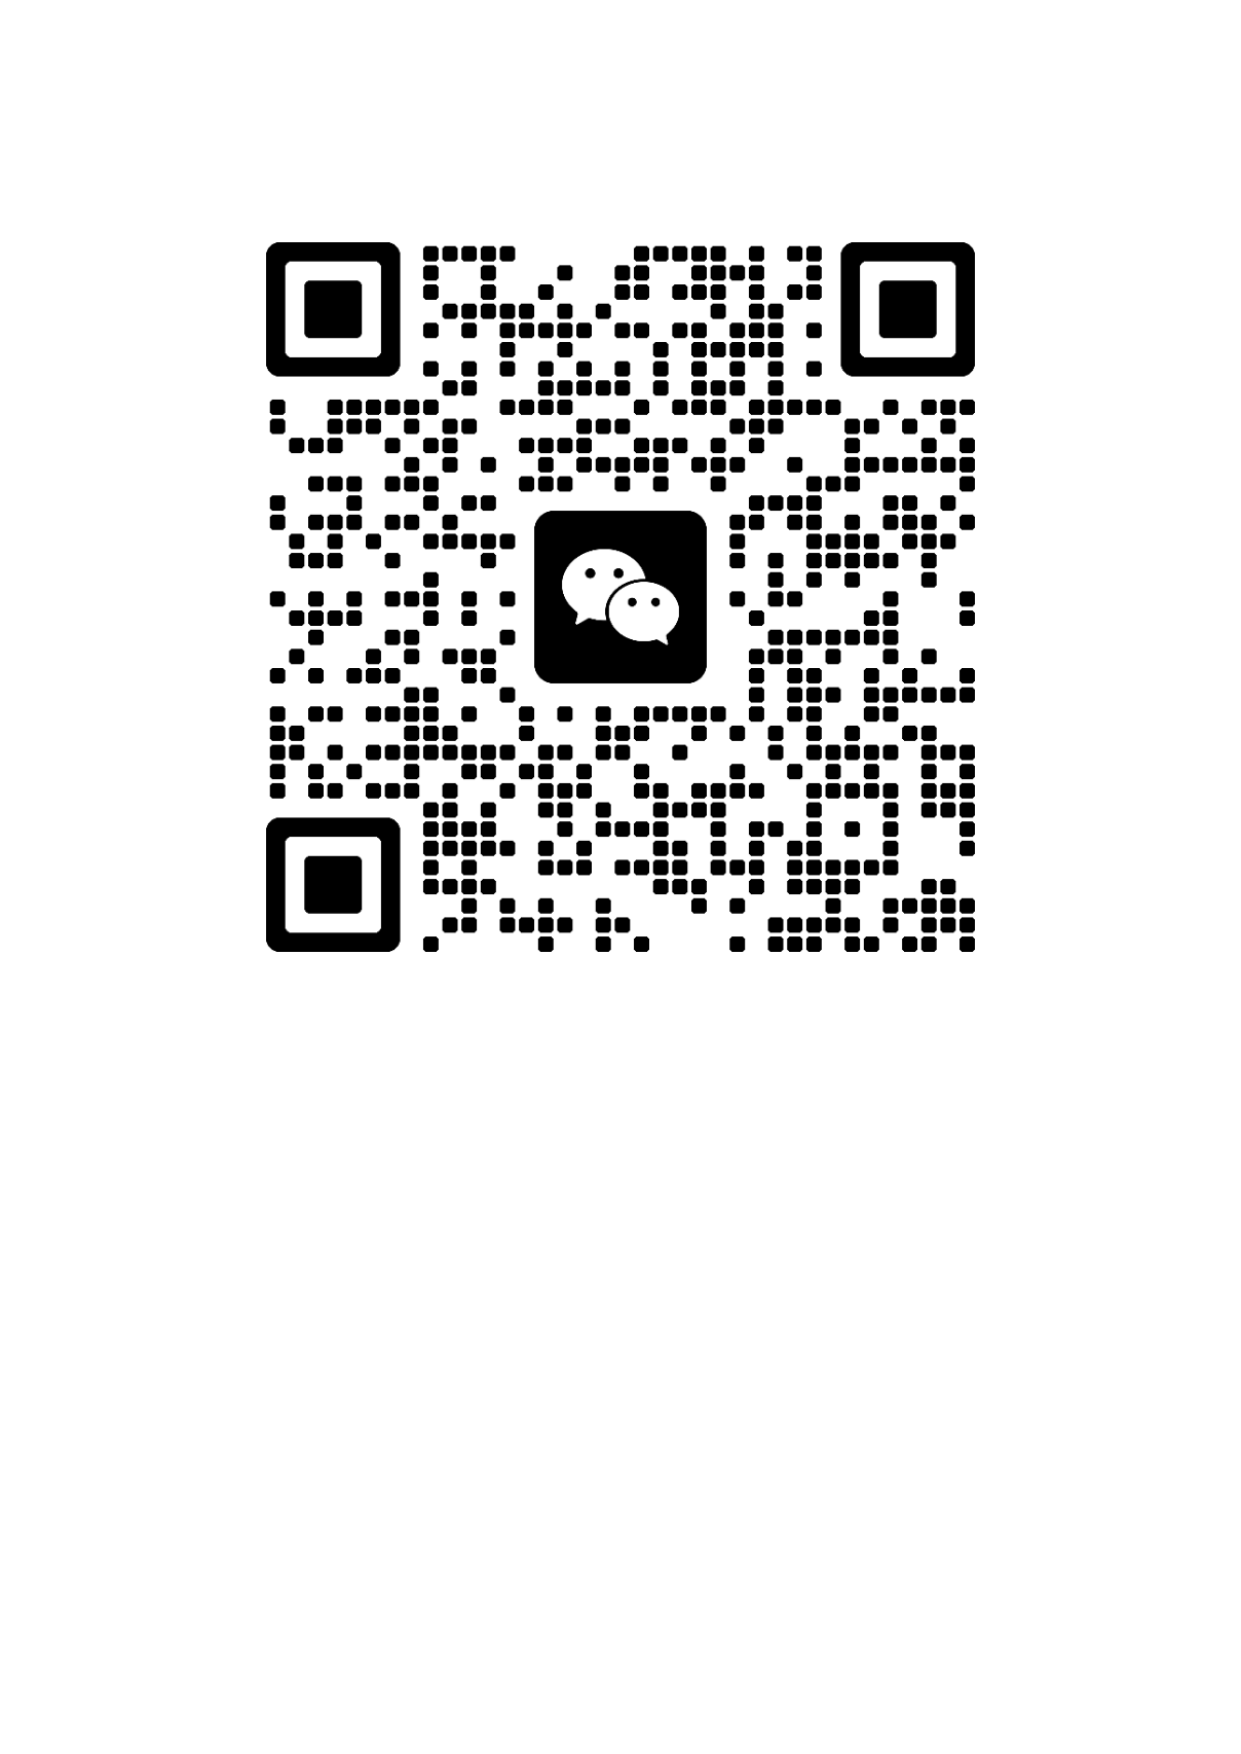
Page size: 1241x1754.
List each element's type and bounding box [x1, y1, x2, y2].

picture [187, 162, 1053, 1027]
